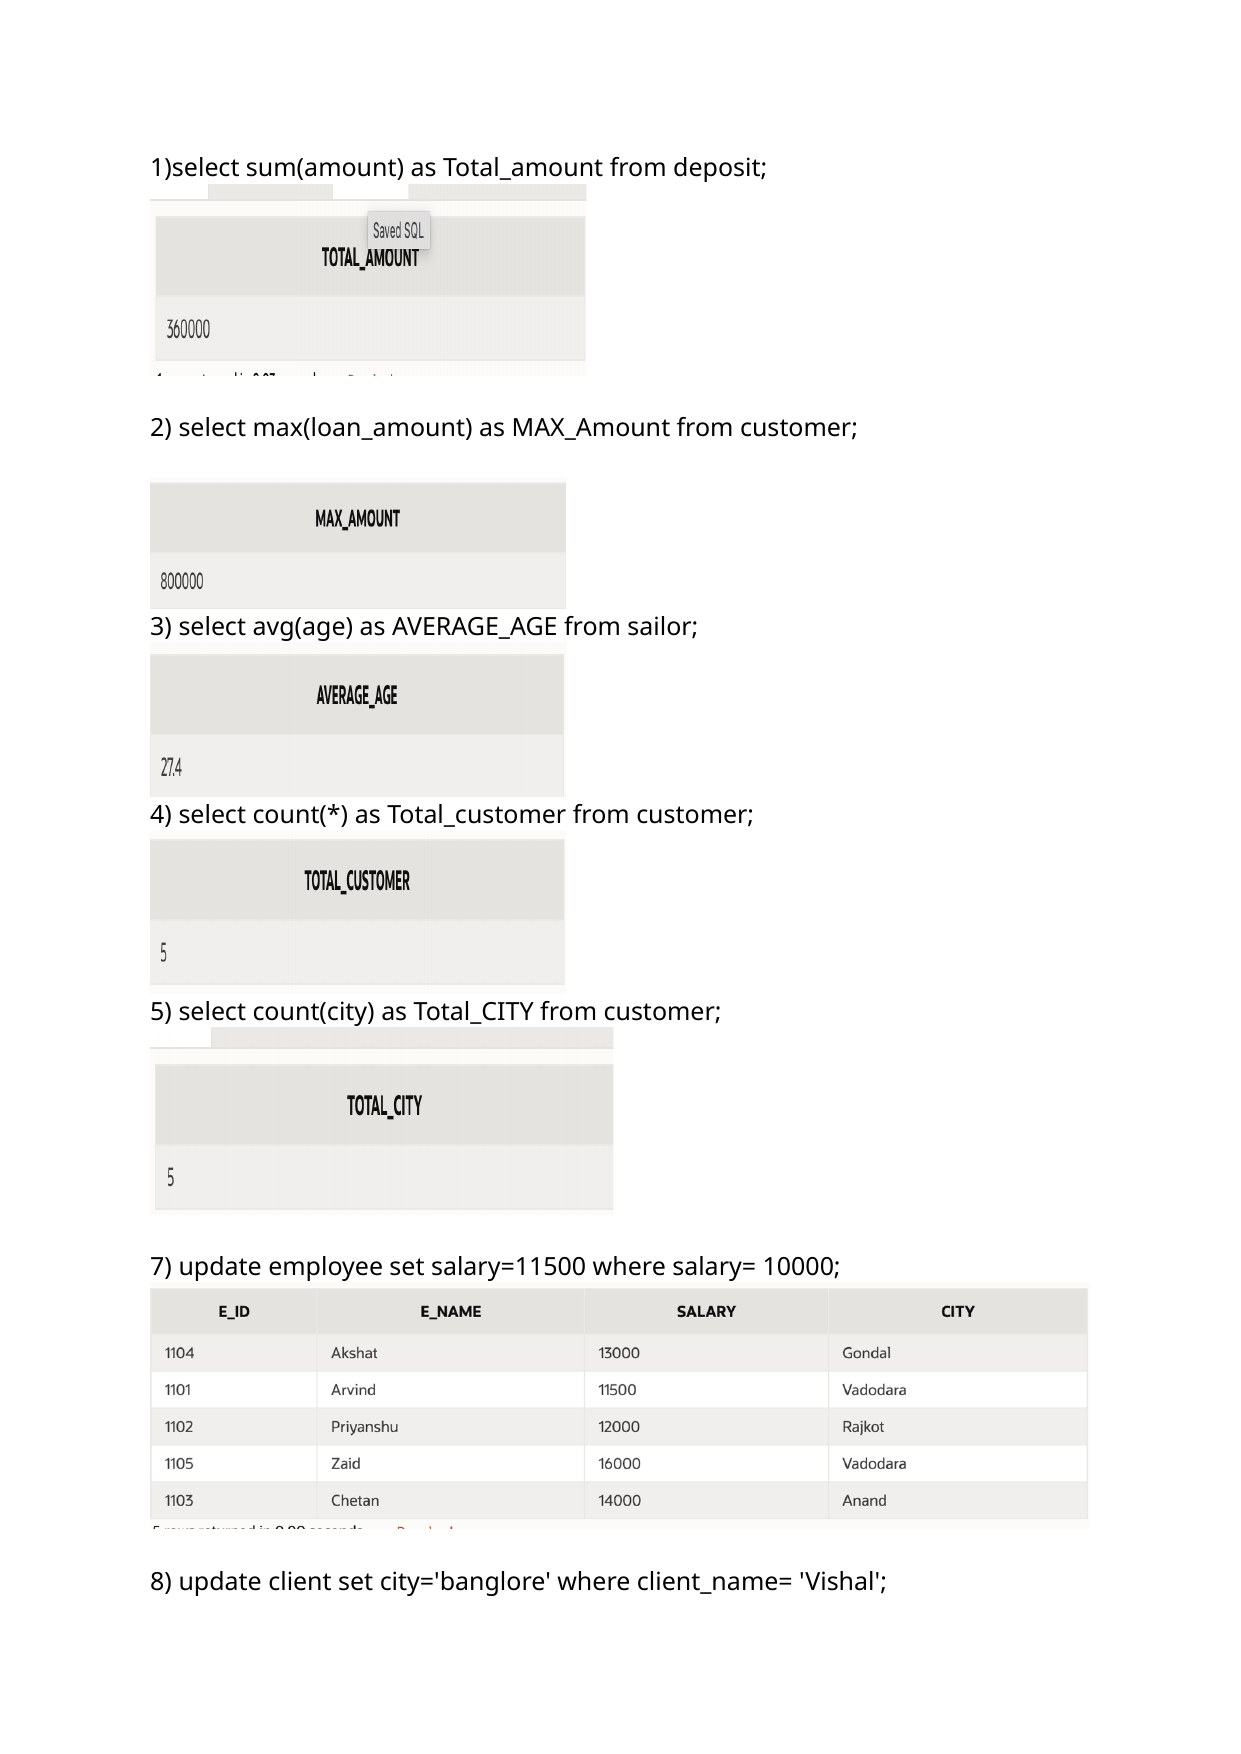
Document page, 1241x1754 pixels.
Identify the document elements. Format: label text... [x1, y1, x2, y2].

picture [150, 642, 567, 797]
picture [150, 184, 587, 376]
text 2) select max(loan_amount) as MAX_Amount from customer; [150, 409, 1090, 443]
text 1)select sum(amount) as Total_amount from deposit; [150, 150, 1090, 184]
text 4) select count(*) as Total_customer from customer; [150, 797, 1090, 831]
picture [150, 831, 567, 994]
picture [150, 477, 567, 609]
text 8) update client set city='banglore' where client_name= 'Vishal'; [150, 1563, 1090, 1597]
picture [150, 1027, 614, 1215]
text 3) select avg(age) as AVERAGE_AGE from sailor; [150, 609, 1090, 643]
text 7) update employee set salary=11500 where salary= 10000; [150, 1248, 1090, 1282]
picture [150, 1282, 1091, 1529]
text 5) select count(city) as Total_CITY from customer; [150, 994, 1090, 1028]
